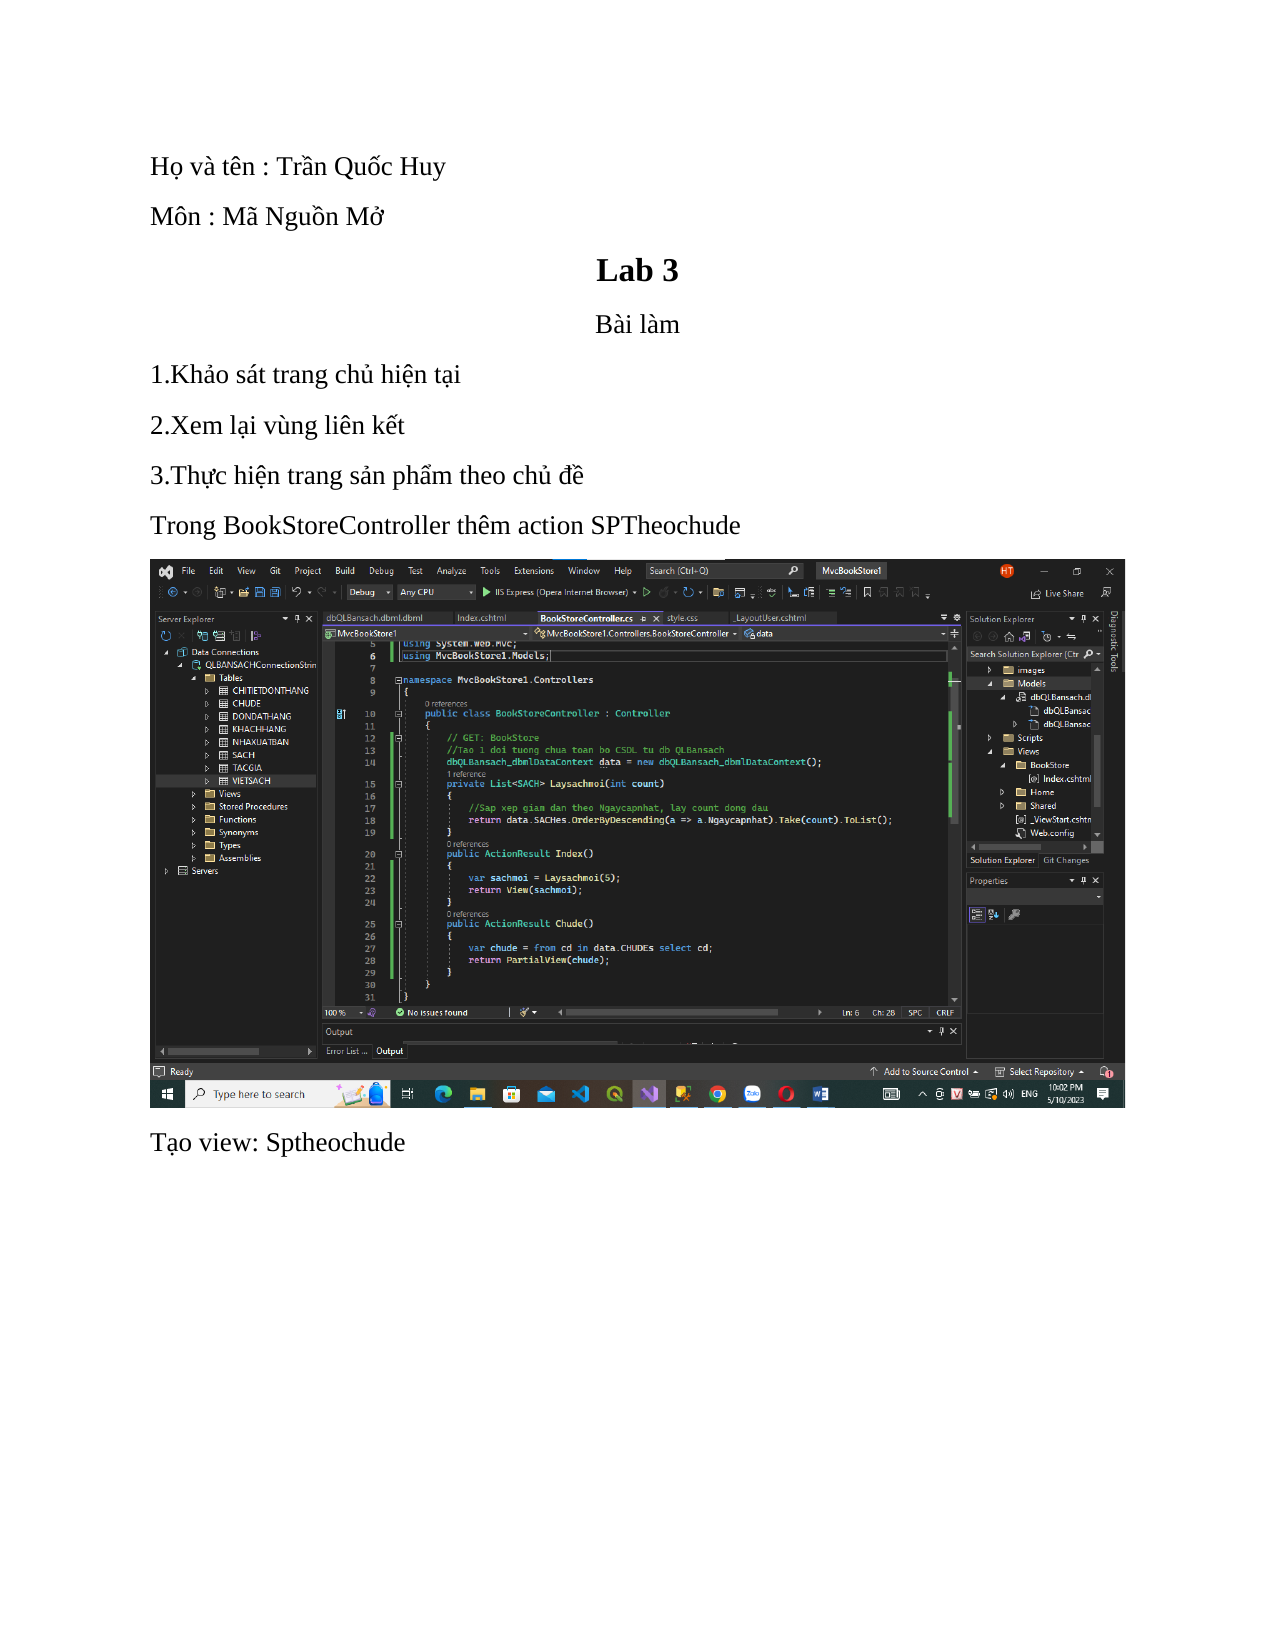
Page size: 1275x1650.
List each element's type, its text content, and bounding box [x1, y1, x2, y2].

text Bài làm [150, 308, 1125, 339]
picture [150, 559, 1125, 1108]
text 3.Thực hiện trang sản phẩm theo chủ đề [150, 459, 1125, 490]
text Môn : Mã Nguồn Mở [150, 200, 1125, 231]
text Tạo view: Sptheochude [150, 1126, 1125, 1158]
text Trong BookStoreController thêm action SPTheochude [150, 509, 1125, 540]
text 1.Khảo sát trang chủ hiện tại [150, 359, 1125, 390]
text Họ và tên : Trần Quốc Huy [150, 150, 1125, 181]
text 2.Xem lại vùng liên kết [150, 409, 1125, 440]
text Lab 3 [150, 250, 1125, 289]
